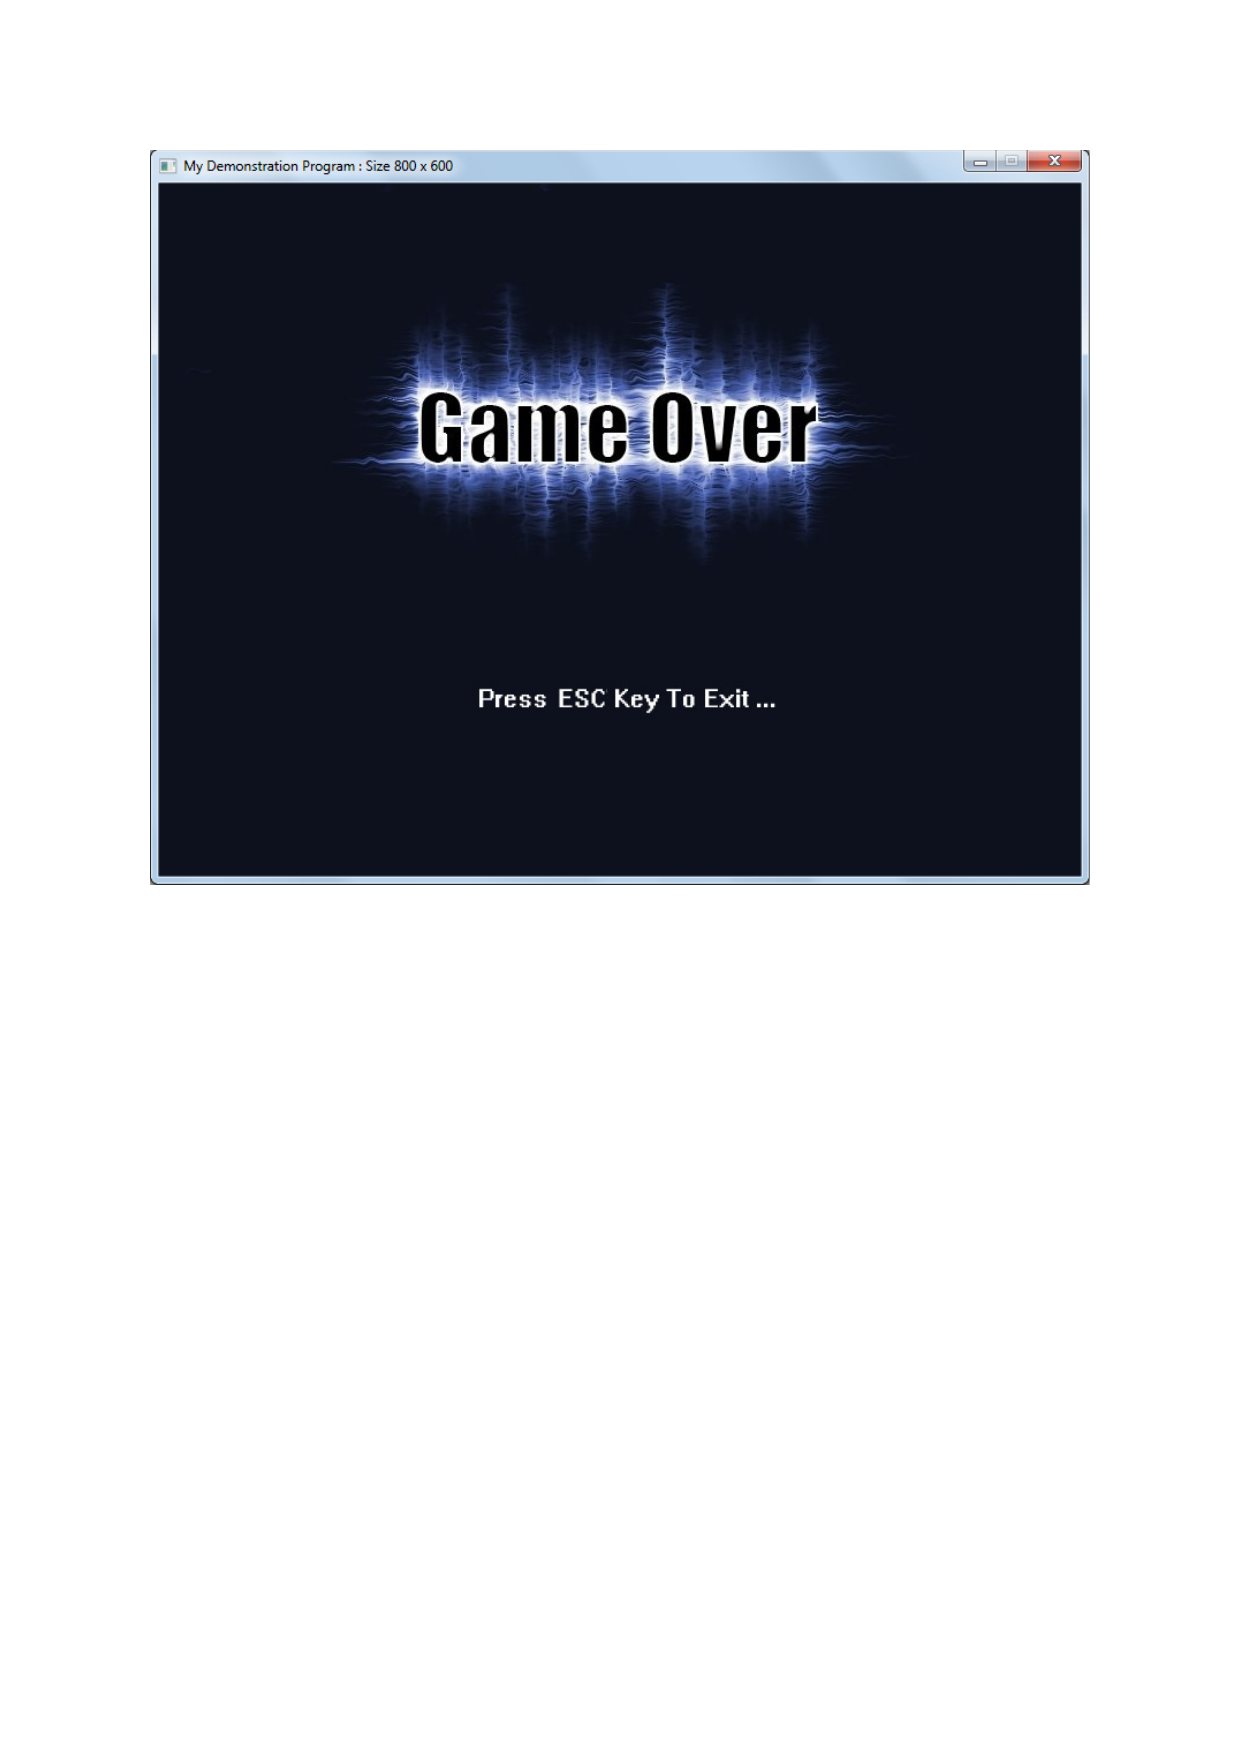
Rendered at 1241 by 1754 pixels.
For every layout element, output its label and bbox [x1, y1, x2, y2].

picture [150, 150, 1090, 885]
